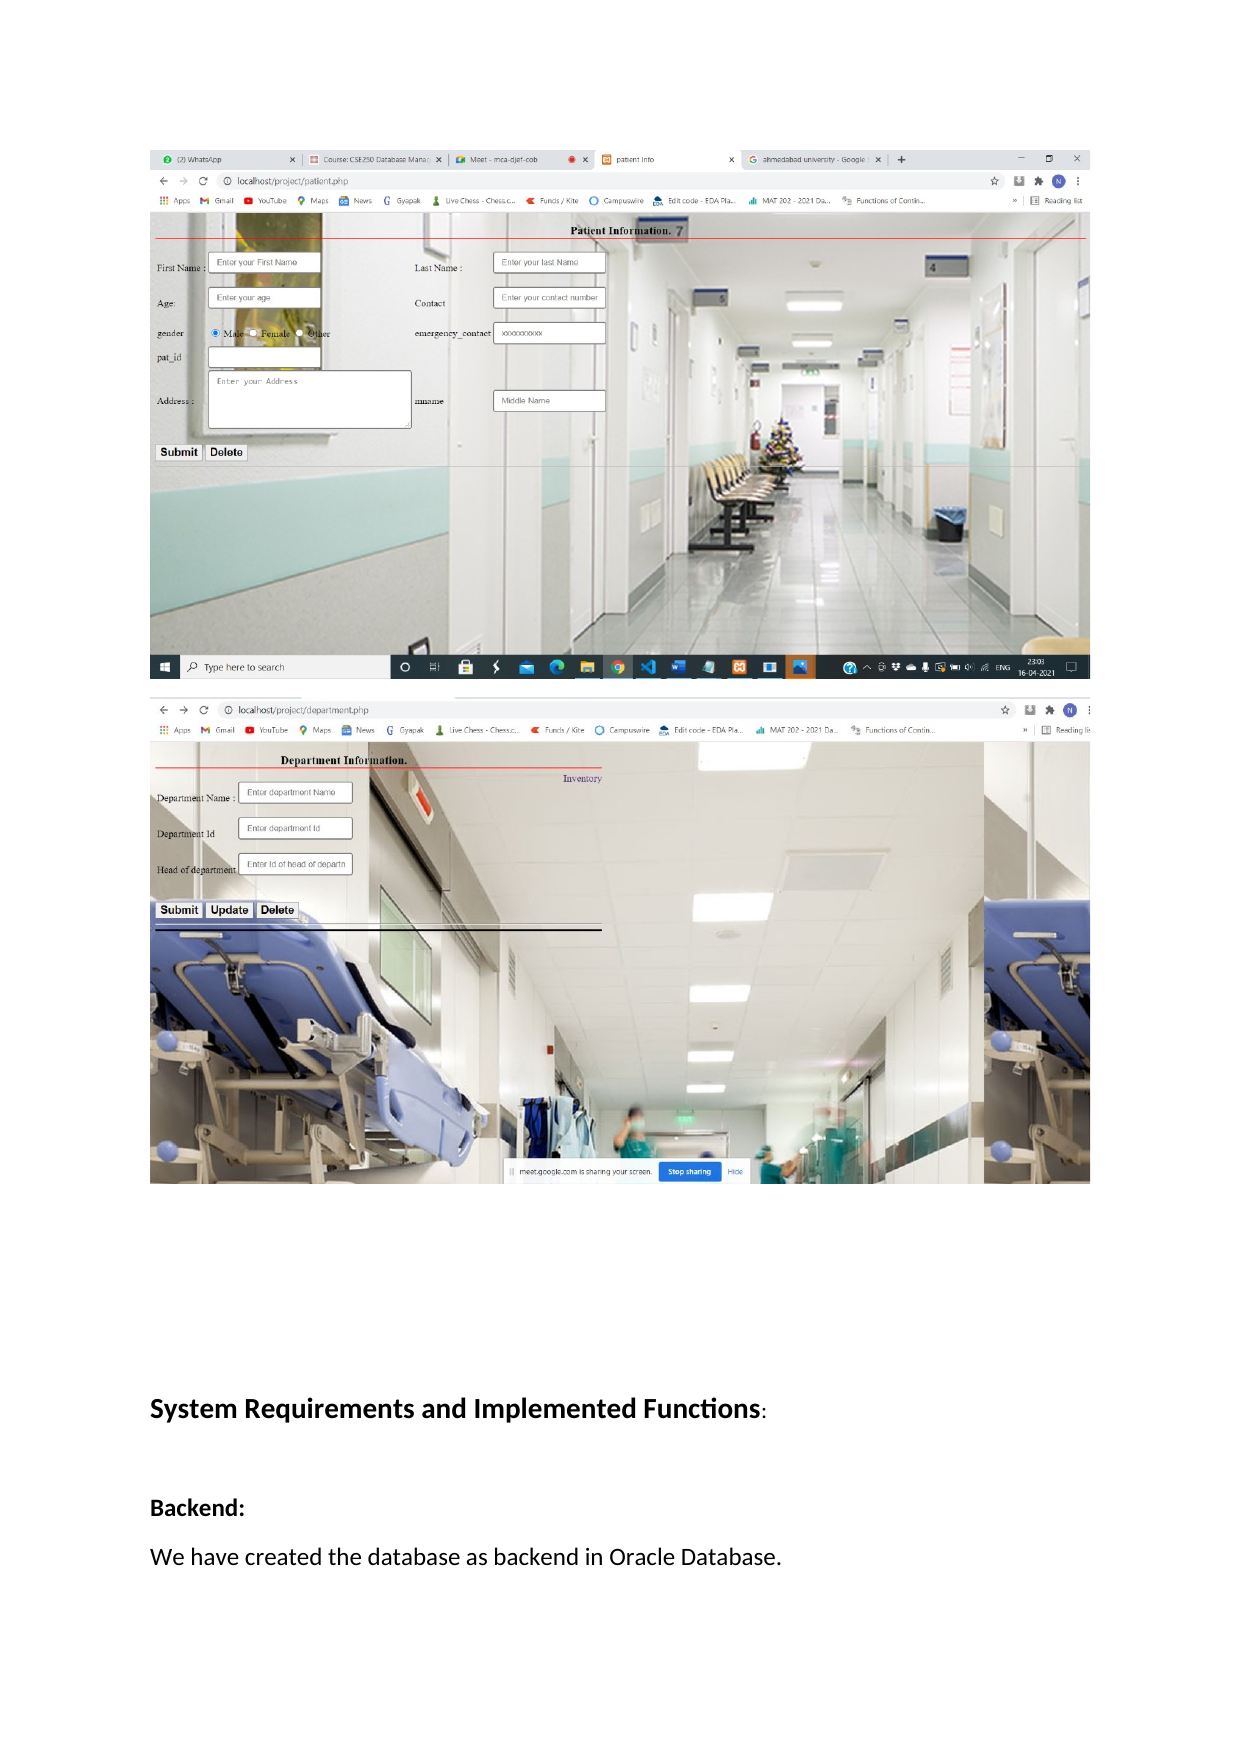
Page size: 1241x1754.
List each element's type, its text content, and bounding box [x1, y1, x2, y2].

text We have created the database as backend in Oracle Database. [150, 1541, 1090, 1572]
text System Requirements and Implemented Functions: [150, 1390, 1090, 1425]
text Backend: [150, 1492, 1090, 1522]
